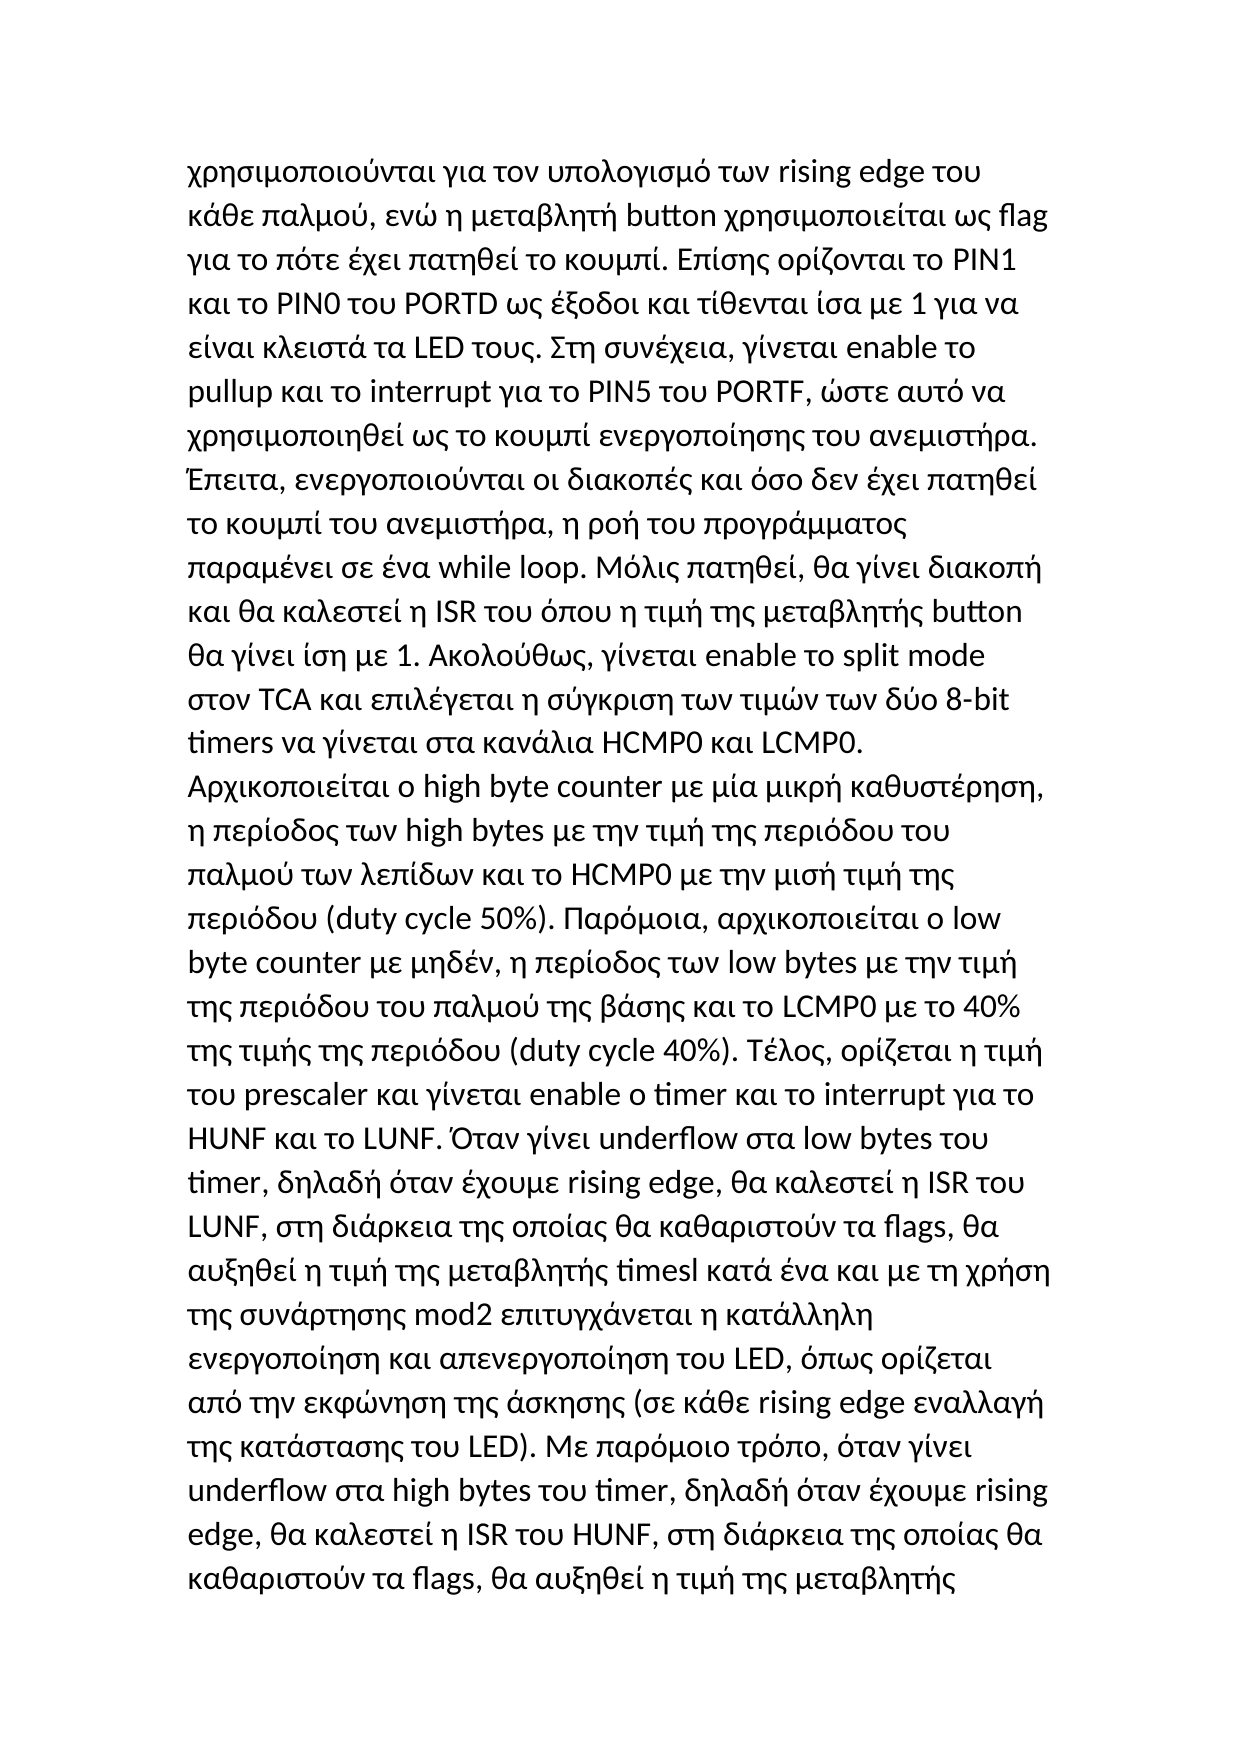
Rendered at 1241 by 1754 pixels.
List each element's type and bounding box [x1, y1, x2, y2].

text [187, 150, 1053, 1597]
